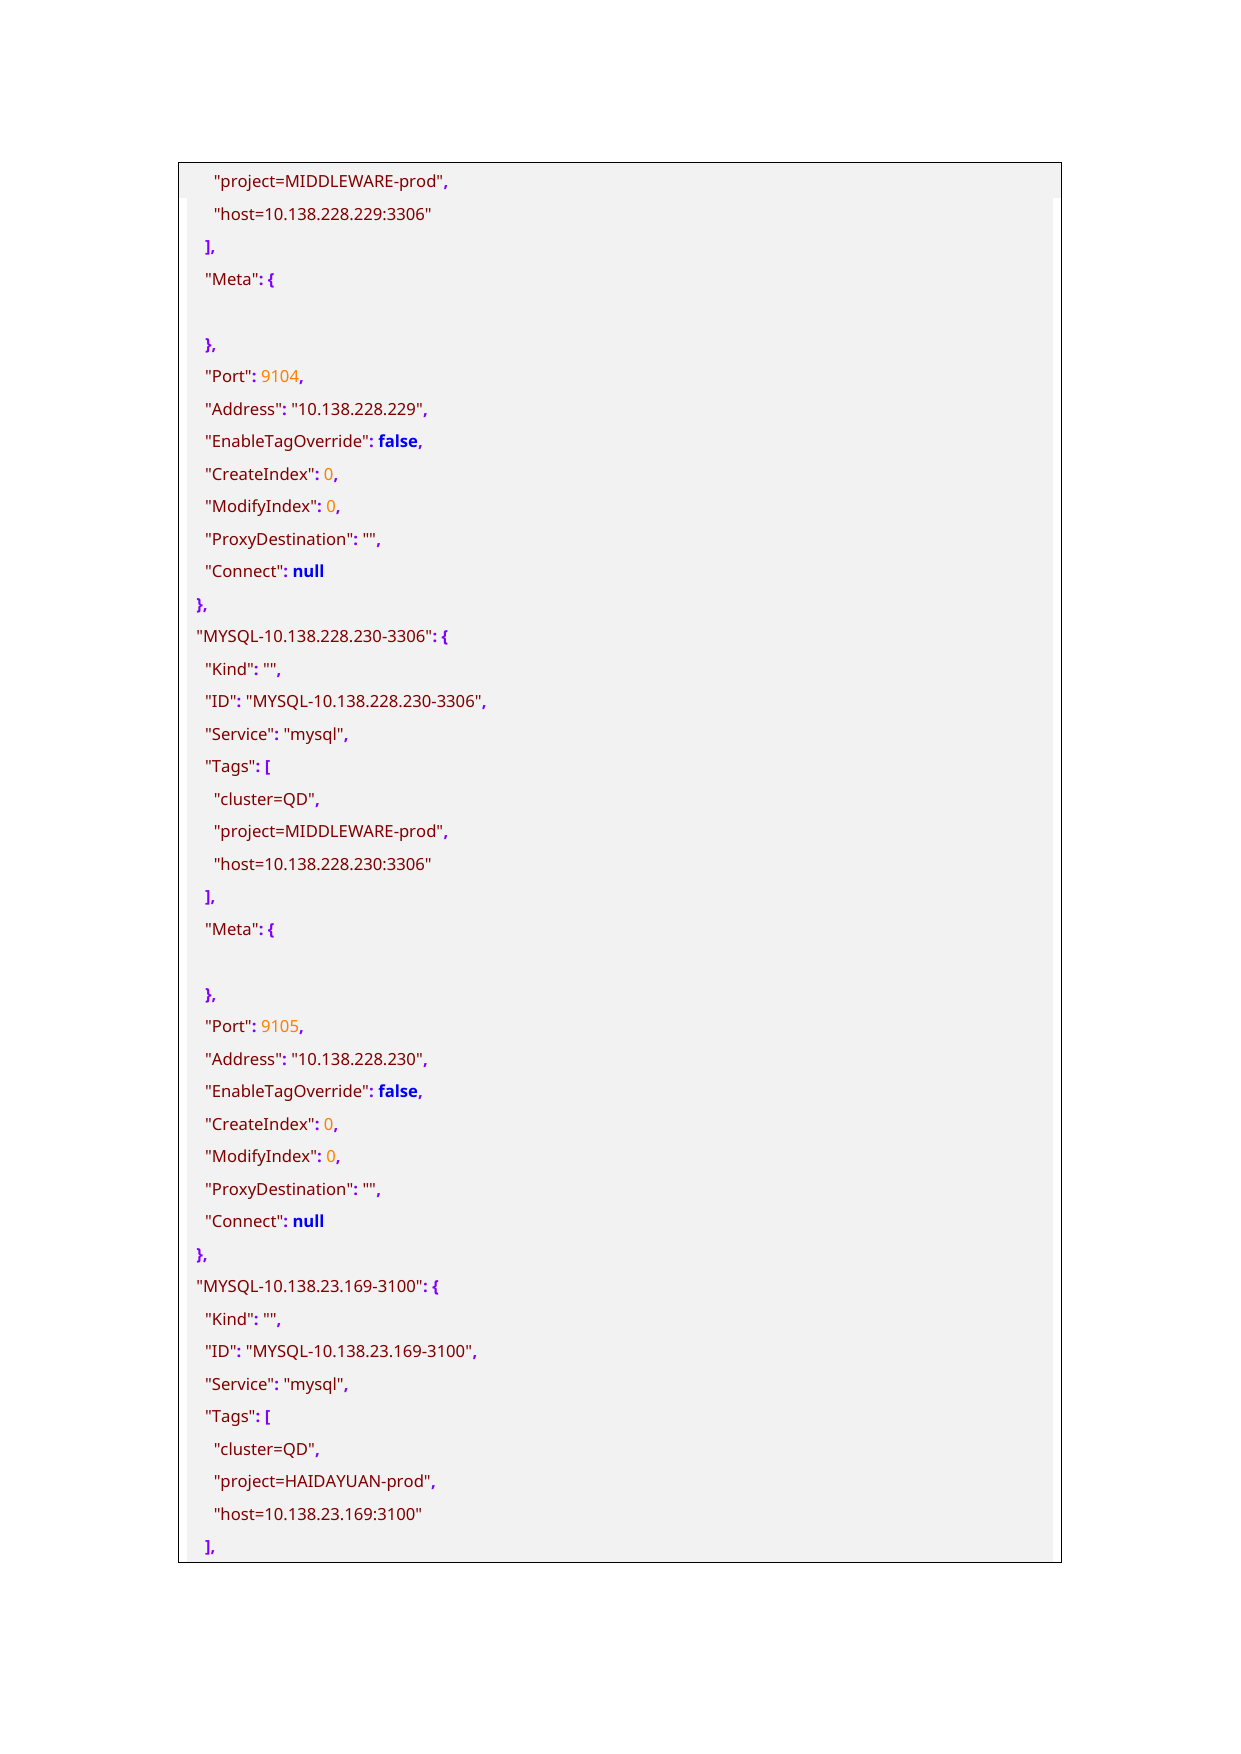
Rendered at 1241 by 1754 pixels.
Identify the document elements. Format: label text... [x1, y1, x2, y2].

text "Port": 9104, [187, 360, 1053, 393]
text "Meta": { [187, 263, 1053, 295]
text "Connect": null [187, 555, 1053, 588]
text "CreateIndex": 0, [187, 458, 1053, 490]
text "MYSQL-10.138.228.230-3306": { [187, 620, 1053, 653]
text "project=HAIDAYUAN-prod", [187, 1465, 1053, 1498]
text "cluster=QD", [187, 1433, 1053, 1465]
text "project=MIDDLEWARE-prod", [187, 815, 1053, 848]
text "Meta": { [187, 913, 1053, 945]
text }, [187, 978, 1053, 1010]
text "host=10.138.228.230:3306" [187, 848, 1053, 880]
text "Tags": [ [187, 750, 1053, 783]
text "ProxyDestination": "", [187, 523, 1053, 555]
text "project=MIDDLEWARE-prod", [179, 163, 1061, 198]
text "ProxyDestination": "", [187, 1173, 1053, 1205]
text }, [187, 1238, 1053, 1270]
text }, [187, 328, 1053, 360]
text ], [187, 1530, 1053, 1562]
text "CreateIndex": 0, [187, 1108, 1053, 1140]
text "Port": 9105, [187, 1010, 1053, 1043]
text "ModifyIndex": 0, [187, 490, 1053, 523]
text "MYSQL-10.138.23.169-3100": { [187, 1270, 1053, 1303]
text }, [187, 588, 1053, 620]
text "host=10.138.23.169:3100" [187, 1498, 1053, 1530]
text ], [187, 880, 1053, 913]
text "cluster=QD", [187, 783, 1053, 815]
text "Kind": "", [187, 1303, 1053, 1335]
text ], [187, 230, 1053, 263]
text "Address": "10.138.228.229", [187, 393, 1053, 425]
text "EnableTagOverride": false, [187, 1075, 1053, 1108]
text "ModifyIndex": 0, [187, 1140, 1053, 1173]
text "Address": "10.138.228.230", [187, 1043, 1053, 1075]
text "Service": "mysql", [187, 718, 1053, 750]
text "ID": "MYSQL-10.138.23.169-3100", [187, 1335, 1053, 1368]
text "Tags": [ [187, 1400, 1053, 1433]
text "host=10.138.228.229:3306" [187, 198, 1053, 230]
text "Kind": "", [187, 653, 1053, 685]
text "EnableTagOverride": false, [187, 425, 1053, 458]
text "Connect": null [187, 1205, 1053, 1238]
text "Service": "mysql", [187, 1368, 1053, 1400]
text "ID": "MYSQL-10.138.228.230-3306", [187, 685, 1053, 718]
